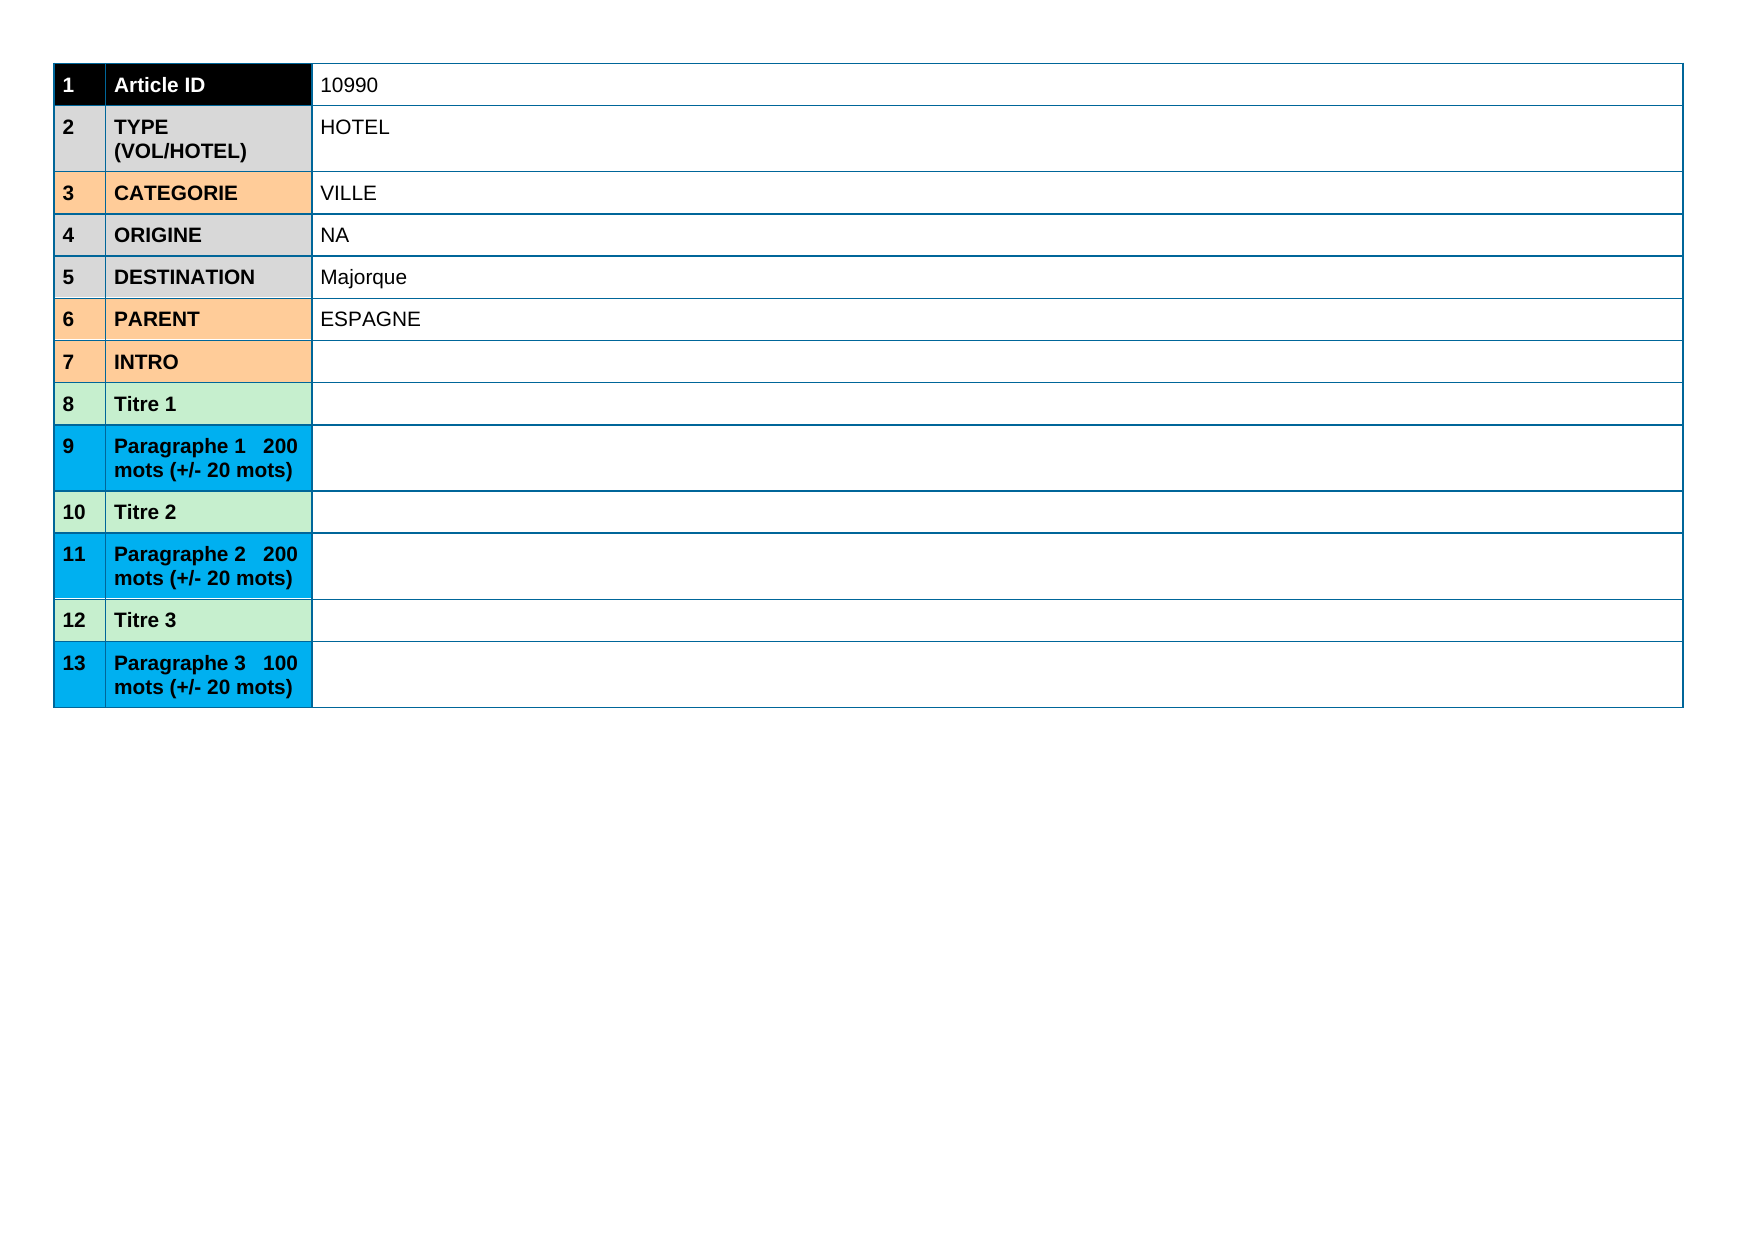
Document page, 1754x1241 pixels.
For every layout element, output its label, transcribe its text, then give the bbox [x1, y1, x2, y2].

table_cell Titre 1 [106, 383, 311, 424]
table_cell HOTEL [313, 106, 1682, 171]
table_cell [313, 492, 1682, 532]
table_cell INTRO [106, 341, 311, 382]
table_cell Paragraphe 3 100 mots (+/- 20 mots) [106, 642, 311, 707]
table_header Article ID [106, 64, 311, 105]
table_cell 12 [55, 600, 105, 641]
table_cell 9 [55, 426, 105, 490]
table_cell TYPE (VOL/HOTEL) [106, 106, 311, 171]
table_cell 11 [55, 534, 105, 598]
table_cell Paragraphe 1 200 mots (+/- 20 mots) [106, 426, 311, 490]
table_cell [313, 341, 1682, 382]
table_cell ESPAGNE [313, 299, 1682, 339]
table_cell 3 [55, 172, 105, 213]
table_cell DESTINATION [106, 257, 311, 297]
table_cell Titre 2 [106, 492, 311, 532]
table_cell 10 [55, 492, 105, 532]
table_cell [313, 642, 1682, 707]
table_cell 6 [55, 299, 105, 339]
table_cell VILLE [313, 172, 1682, 213]
table_cell 13 [55, 642, 105, 707]
table_cell 5 [55, 257, 105, 297]
table_cell 2 [55, 106, 105, 171]
table_cell [313, 383, 1682, 424]
table_cell Titre 3 [106, 600, 311, 641]
table_cell ORIGINE [106, 215, 311, 255]
table_cell [313, 534, 1682, 598]
table_cell NA [313, 215, 1682, 255]
table_cell Majorque [313, 257, 1682, 297]
table_cell 7 [55, 341, 105, 382]
table_cell [313, 600, 1682, 641]
table_cell Paragraphe 2 200 mots (+/- 20 mots) [106, 534, 311, 598]
table_cell 8 [55, 383, 105, 424]
table_cell CATEGORIE [106, 172, 311, 213]
table_cell [313, 426, 1682, 490]
table_cell 4 [55, 215, 105, 255]
table_header 10990 [313, 64, 1682, 105]
table_header 1 [55, 64, 105, 105]
table_cell PARENT [106, 299, 311, 339]
